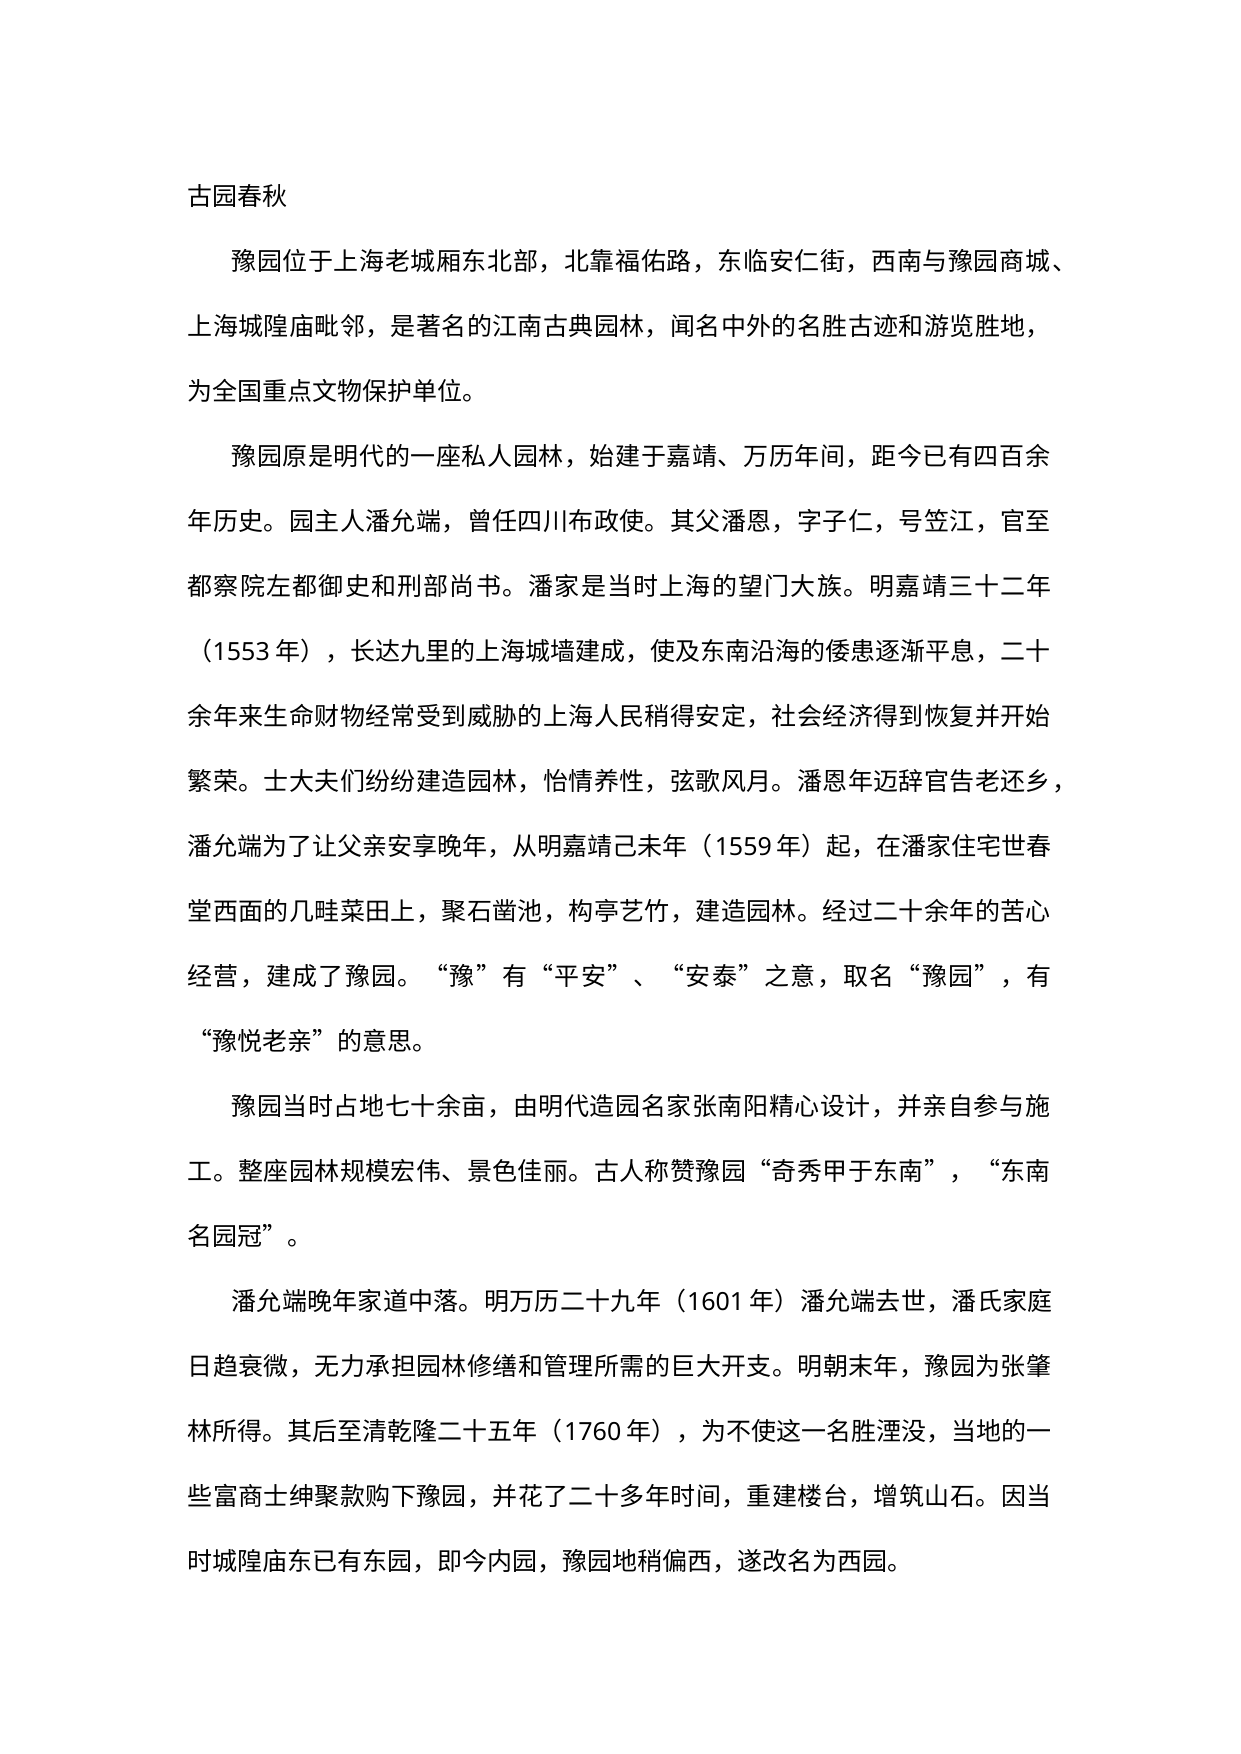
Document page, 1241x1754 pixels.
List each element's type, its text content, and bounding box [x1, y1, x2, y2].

text 豫园当时占地七十余亩，由明代造园名家张南阳精心设计，并亲自参与施工。整座园林规模宏伟、景色佳丽。古人称赞豫园“奇秀甲于东南”，“东南名园冠”。 [187, 1072, 1053, 1267]
text 豫园位于上海老城厢东北部，北靠福佑路，东临安仁街，西南与豫园商城、上海城隍庙毗邻，是著名的江南古典园林，闻名中外的名胜古迹和游览胜地，为全国重点文物保护单位。 [187, 227, 1053, 422]
text 豫园原是明代的一座私人园林，始建于嘉靖、万历年间，距今已有四百余年历史。园主人潘允端，曾任四川布政使。其父潘恩，字子仁，号笠江，官至都察院左都御史和刑部尚书。潘家是当时上海的望门大族。明嘉靖三十二年（1553年），长达九里的上海城墙建成，使及东南沿海的倭患逐渐平息，二十余年来生命财物经常受到威胁的上海人民稍得安定，社会经济得到恢复并开始繁荣。士大夫们纷纷建造园林，怡情养性，弦歌风月。潘恩年迈辞官告老还乡，潘允端为了让父亲安享晚年，从明嘉靖己未年（1559年）起，在潘家住宅世春堂西面的几畦菜田上，聚石凿池，构亭艺竹，建造园林。经过二十余年的苦心经营，建成了豫园。“豫”有“平安”、“安泰”之意，取名“豫园”，有“豫悦老亲”的意思。 [187, 422, 1053, 1072]
text 古园春秋 [187, 162, 1053, 227]
text 潘允端晚年家道中落。明万历二十九年（1601年）潘允端去世，潘氏家庭日趋衰微，无力承担园林修缮和管理所需的巨大开支。明朝末年，豫园为张肇林所得。其后至清乾隆二十五年（1760年），为不使这一名胜湮没，当地的一些富商士绅聚款购下豫园，并花了二十多年时间，重建楼台，增筑山石。因当时城隍庙东已有东园，即今内园，豫园地稍偏西，遂改名为西园。 [187, 1267, 1053, 1592]
